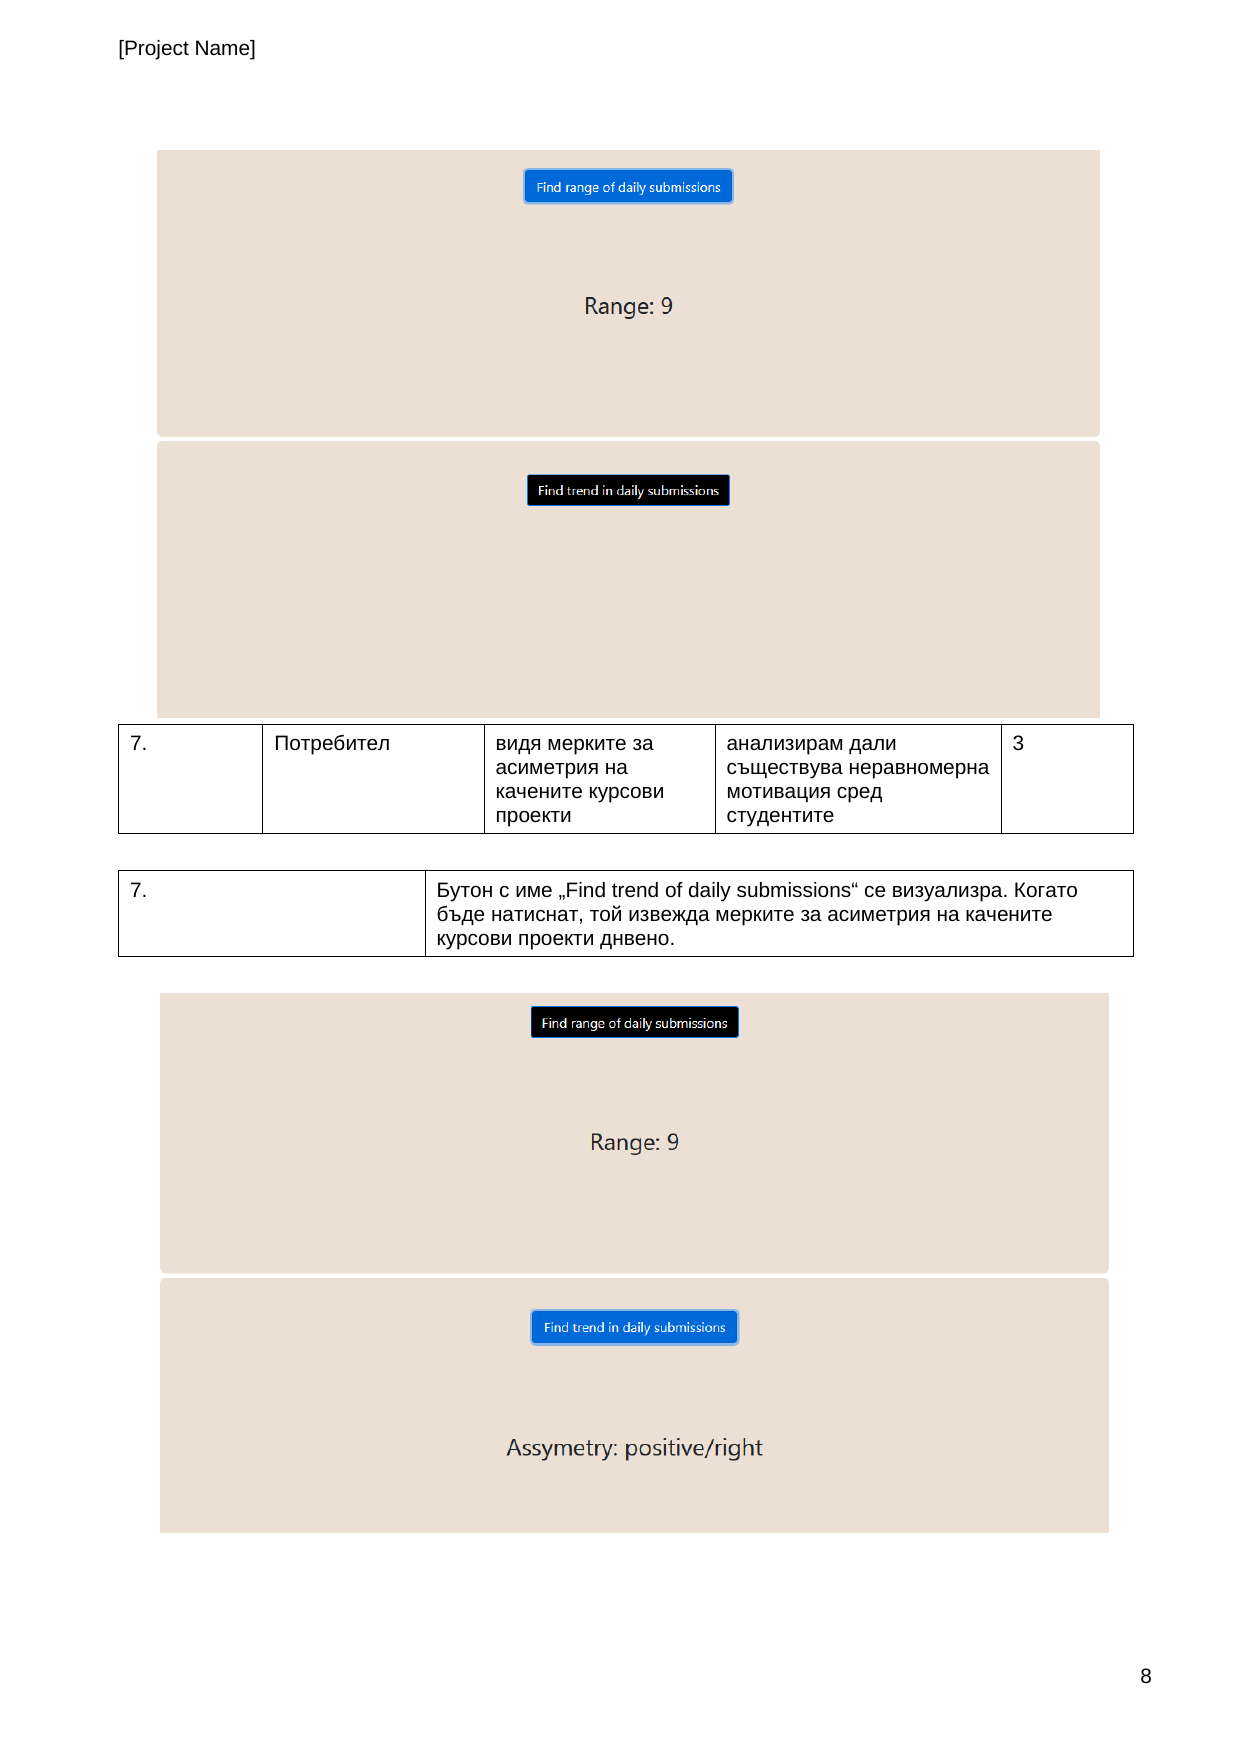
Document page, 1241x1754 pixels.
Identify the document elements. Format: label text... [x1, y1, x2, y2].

table_header 7. [119, 871, 425, 956]
table_header Потребител [263, 725, 484, 833]
table_header 7. [119, 725, 262, 833]
picture [118, 993, 1143, 1533]
picture [118, 150, 1146, 718]
table_header 3 [1002, 725, 1133, 833]
table_header видя мерките за асиметрия на качените курсови проекти [485, 725, 715, 833]
table_header Бутон с име „Find trend of daily submissions“ се визуализра. Когато бъде натиснат, той извежда мерките за асиметрия на качените курсови проекти днвено. [426, 871, 1133, 956]
table_header анализирам дали съществува неравномерна мотивация сред студентите [716, 725, 1001, 833]
